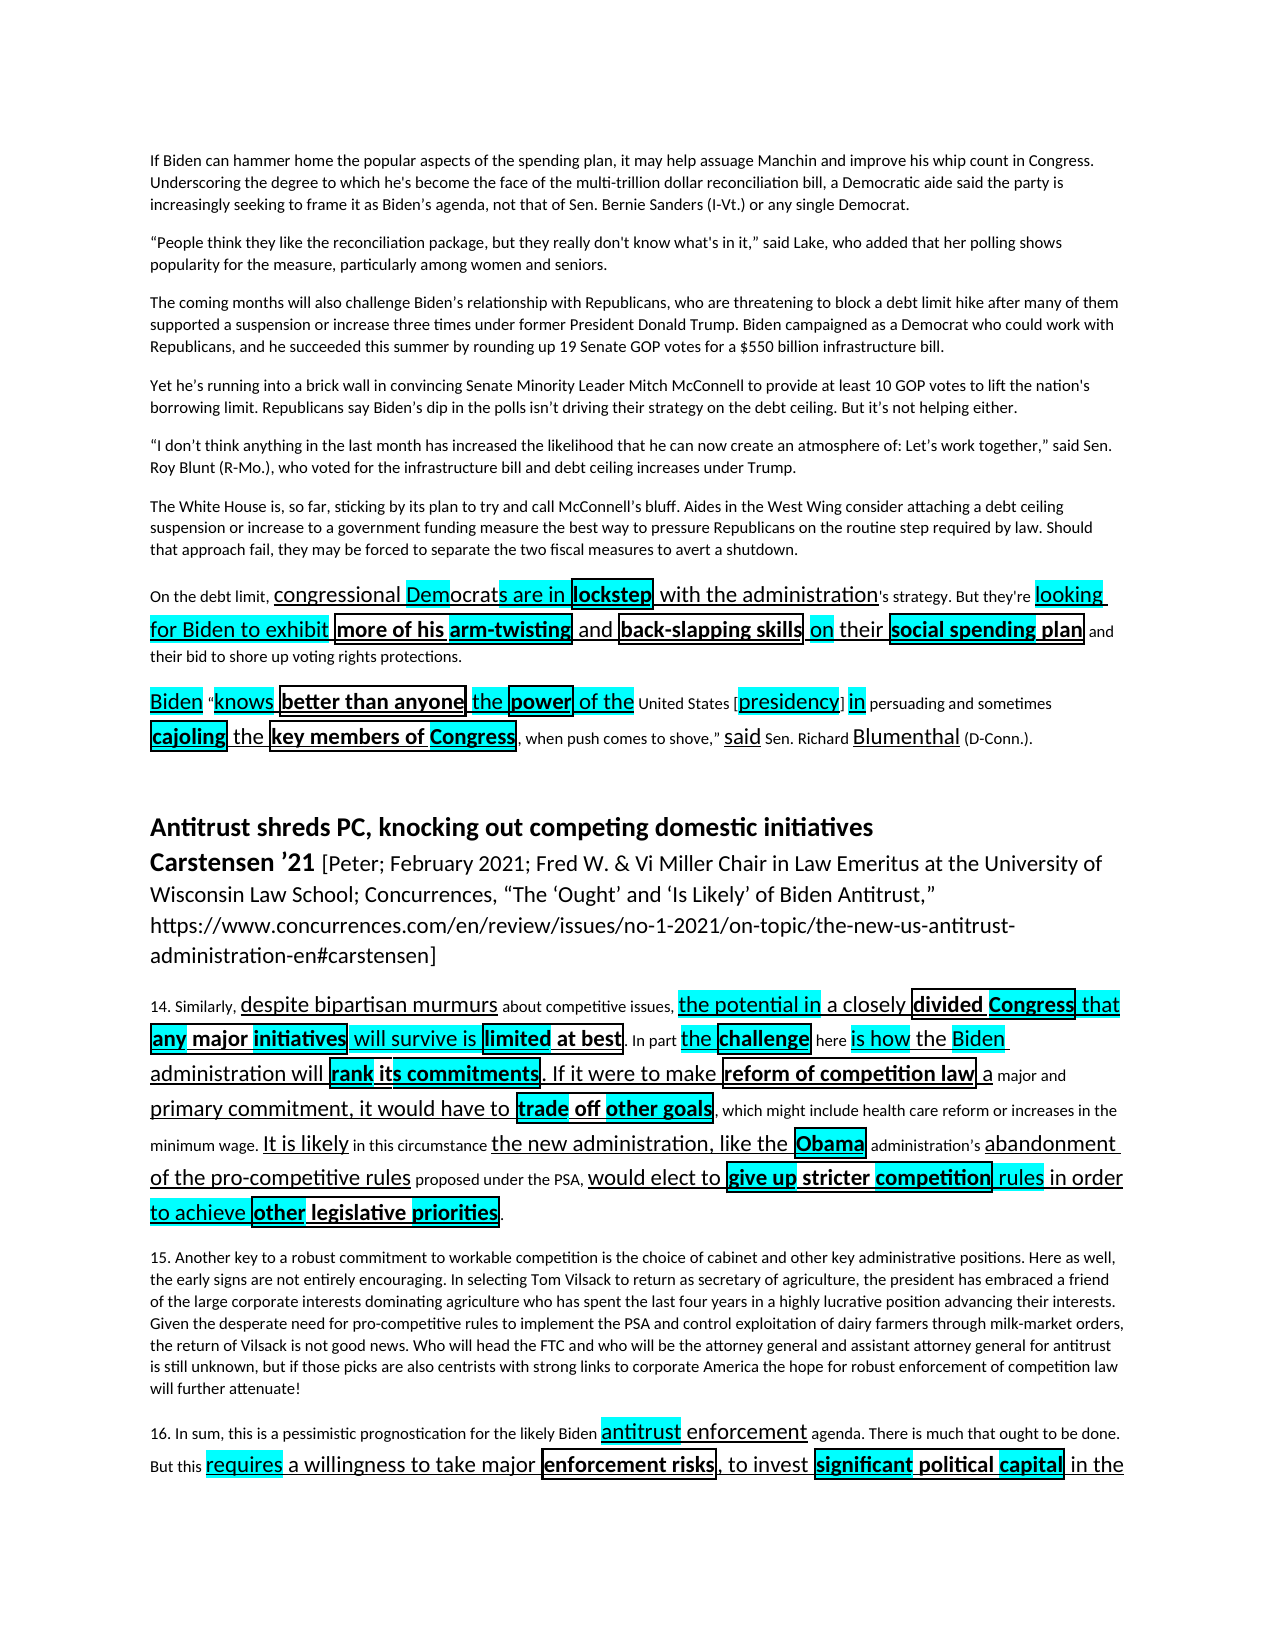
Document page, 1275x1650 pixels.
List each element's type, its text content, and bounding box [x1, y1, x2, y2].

text 15. Another key to a robust commitment to workable competition is the choice of cabinet and other key administrative positions. Here as well, the early signs are not entirely encouraging. In selecting Tom Vilsack to return as secretary of agriculture, the president has embraced a friend of the large corporate interests dominating agriculture who has spent the last four years in a highly lucrative position advancing their interests. Given the desperate need for pro-competitive rules to implement the PSA and control exploitation of dairy farmers through milk-market orders, the return of Vilsack is not good news. Who will head the FTC and who will be the attorney general and assistant attorney general for antitrust is still unknown, but if those picks are also centrists with strong links to corporate America the hope for robust enforcement of competition law will further attenuate! [150, 1247, 1125, 1399]
text The coming months will also challenge Biden’s relationship with Republicans, who are threatening to block a debt limit hike after many of them supported a suspension or increase three times under former President Donald Trump. Biden campaigned as a Democrat who could work with Republicans, and he succeeded this summer by rounding up 19 Senate GOP votes for a $550 billion infrastructure bill. [150, 293, 1125, 357]
text “People think they like the reconciliation package, but they really don't know what's in it,” said Lake, who added that her polling shows popularity for the measure, particularly among women and seniors. [150, 232, 1125, 274]
text The White House is, so far, sticking by its plan to try and call McConnell’s bluff. Aides in the West Wing consider attaching a debt ceiling suspension or increase to a government funding measure the best way to pressure Republicans on the routine step required by law. Should that approach fail, they may be forced to separate the two fiscal measures to avert a shutdown. [150, 496, 1125, 560]
text Biden “knows better than anyone the power of the United States [presidency] in persuading and sometimes cajoling the key members of Congress, when push comes to shove,” said Sen. Richard Blumenthal (D-Conn.). [150, 685, 1125, 752]
text Carstensen ’21 [Peter; February 2021; Fred W. & Vi Miller Chair in Law Emeritus at the University of Wisconsin Law School; Concurrences, “The ‘Ought’ and ‘Is Likely’ of Biden Antitrust,” https://www.concurrences.com/en/review/issues/no-1-2021/on-topic/the-new-us-antitrust-administration-en#carstensen] [150, 845, 1125, 969]
text On the debt limit, congressional Democrats are in lockstep with the administration's strategy. But they're looking for Biden to exhibit more of his arm-twisting and back-slapping skills on their social spending plan and their bid to shore up voting rights protections. [150, 578, 1125, 667]
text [150, 1417, 1125, 1480]
text If Biden can hammer home the popular aspects of the spending plan, it may help assuage Manchin and improve his whip count in Congress. Underscoring the degree to which he's become the face of the multi-trillion dollar reconciliation bill, a Democratic aide said the party is increasingly seeking to frame it as Biden’s agenda, not that of Sen. Bernie Sanders (I-Vt.) or any single Democrat. [150, 150, 1125, 214]
text 14. Similarly, despite bipartisan murmurs about competitive issues, the potential in a closely divided Congress that any major initiatives will survive is limited at best. In part the challenge here is how the Biden administration will rank its commitments. If it were to make reform of competition law a major and primary commitment, it would have to trade off other goals, which might include health care reform or increases in the minimum wage. It is likely in this circumstance the new administration, like the Obama administration’s abandonment of the pro-competitive rules proposed under the PSA, would elect to give up stricter competition rules in order to achieve other legislative priorities. [150, 988, 1125, 1228]
text Yet he’s running into a brick wall in convincing Senate Minority Leader Mitch McConnell to provide at least 10 GOP votes to lift the nation's borrowing limit. Republicans say Biden’s dip in the polls isn’t driving their strategy on the debt ceiling. But it’s not helping either. [150, 375, 1125, 417]
subtitle Antitrust shreds PC, knocking out competing domestic initiatives [150, 810, 1125, 843]
text “I don’t think anything in the last month has increased the likelihood that he can now create an atmosphere of: Let’s work together,” said Sen. Roy Blunt (R-Mo.), who voted for the infrastructure bill and debt ceiling increases under Trump. [150, 435, 1125, 478]
